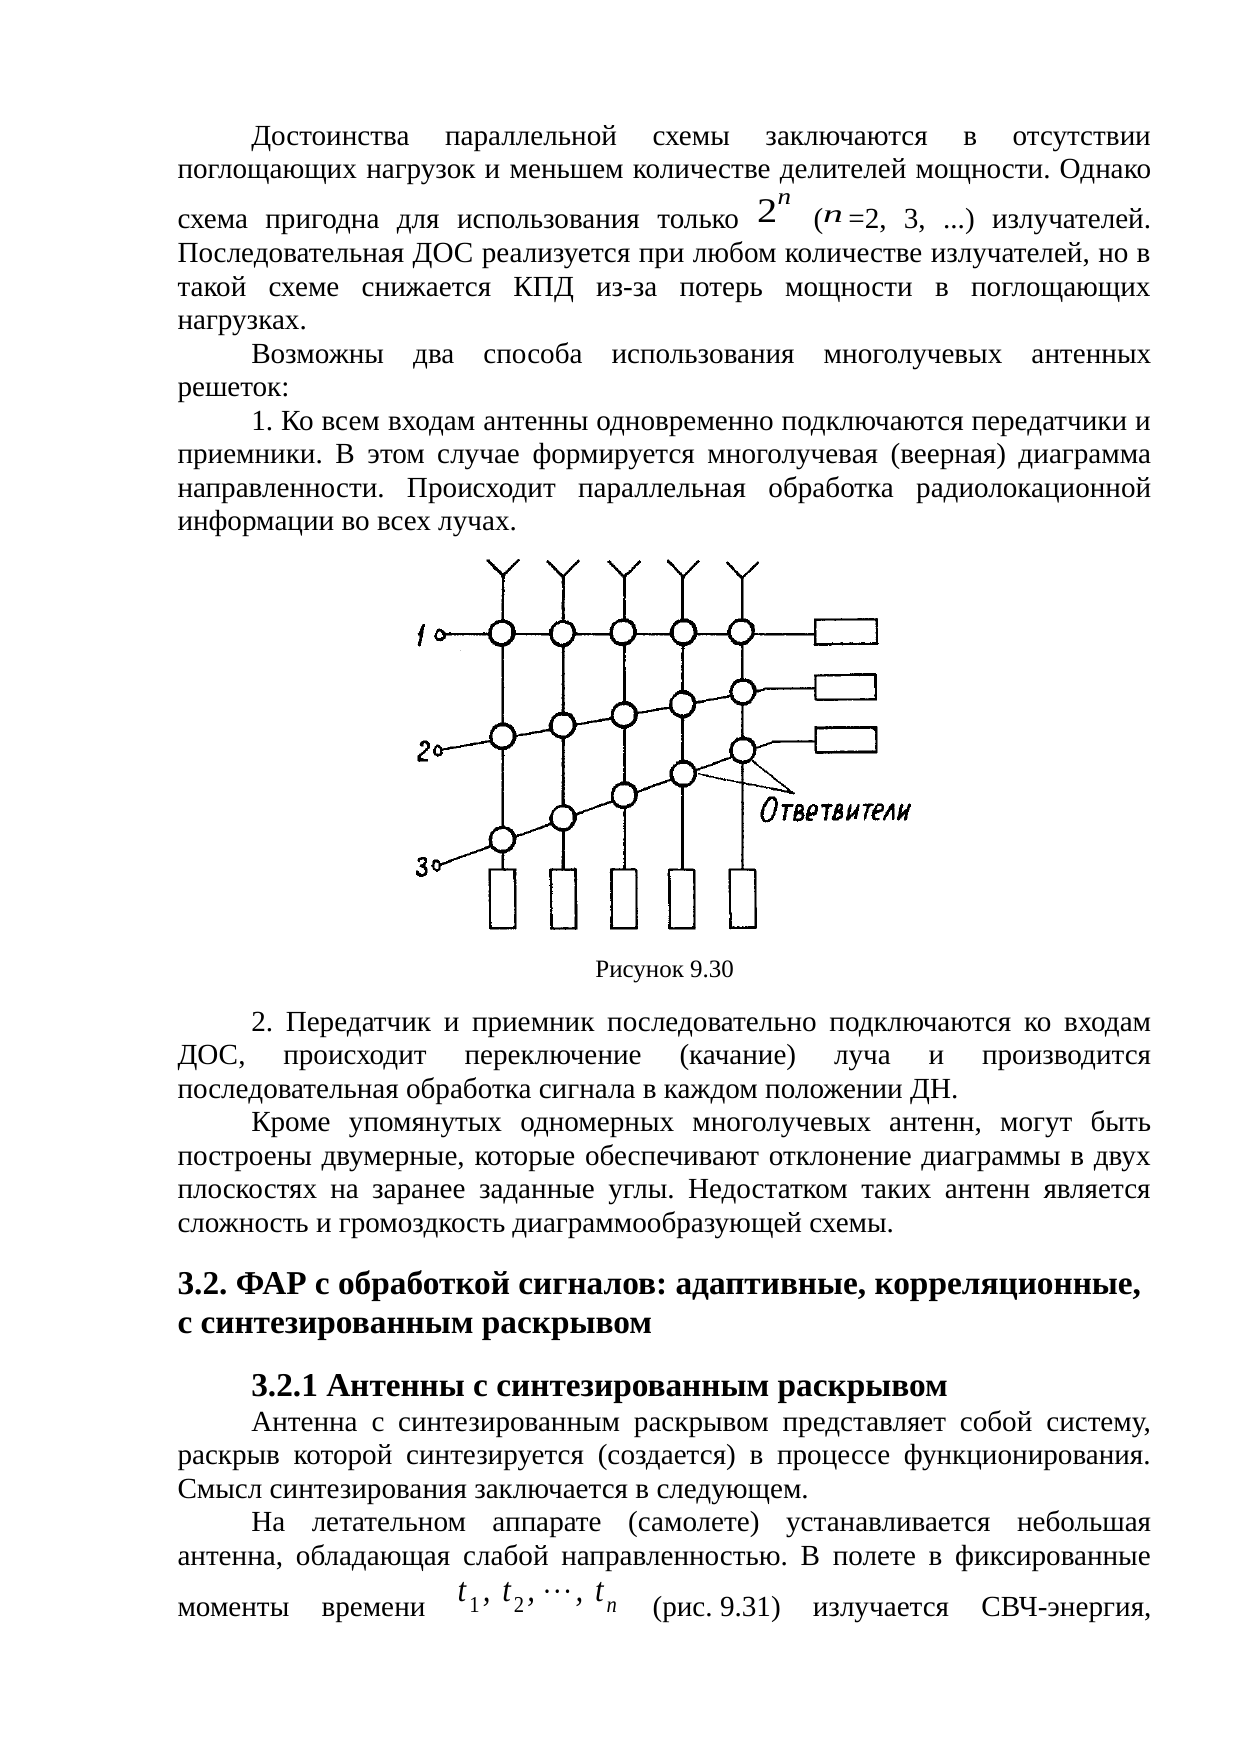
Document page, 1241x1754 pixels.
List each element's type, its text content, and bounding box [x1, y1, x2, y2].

text Достоинства параллельной схемы заключаются в отсутствии поглощающих нагрузок и меньшем количестве делителей мощности. Однако схема пригодна для использования только (=2, 3, ...) излучателей. Последовательная ДОС реализуется при любом количестве излучателей, но в такой схеме снижается КПД из-за потерь мощности в поглощающих нагрузках. [177, 118, 1152, 336]
text Возможны два способа использования многолучевых антенных решеток: [177, 336, 1152, 403]
text 1. Ко всем входам антенны одновременно подключаются передатчики и приемники. В этом случае формируется многолучевая (веерная) диаграмма направленности. Происходит параллельная обработка радиолокационной информации во всех лучах. [177, 403, 1152, 537]
subtitle Антенны с синтезированным раскрывом [177, 1365, 1152, 1404]
text 2. Передатчик и приемник последовательно подключаются ко входам ДОС, происходит переключение (качание) луча и производится последовательная обработка сигнала в каждом положении ДН. [177, 1004, 1152, 1104]
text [177, 1504, 1152, 1623]
text Рисунок 9.30 [177, 954, 1152, 983]
text Кроме упомянутых одномерных многолучевых антенн, могут быть построены двумерные, которые обеспечивают отклонение диаграммы в двух плоскостях на заранее заданные углы. Недостатком таких антенн является сложность и громоздкость диаграммообразующей схемы. [177, 1104, 1152, 1239]
text Антенна с синтезированным раскрывом представляет собой систему, раскрыв которой синтезируется (создается) в процессе функционирования. Смысл синтезирования заключается в следующем. [177, 1404, 1152, 1504]
picture [415, 557, 914, 934]
subtitle ФАР с обработкой сигналов: адаптивные, корреляционные, с синтезированным раскрывом [177, 1264, 1152, 1340]
